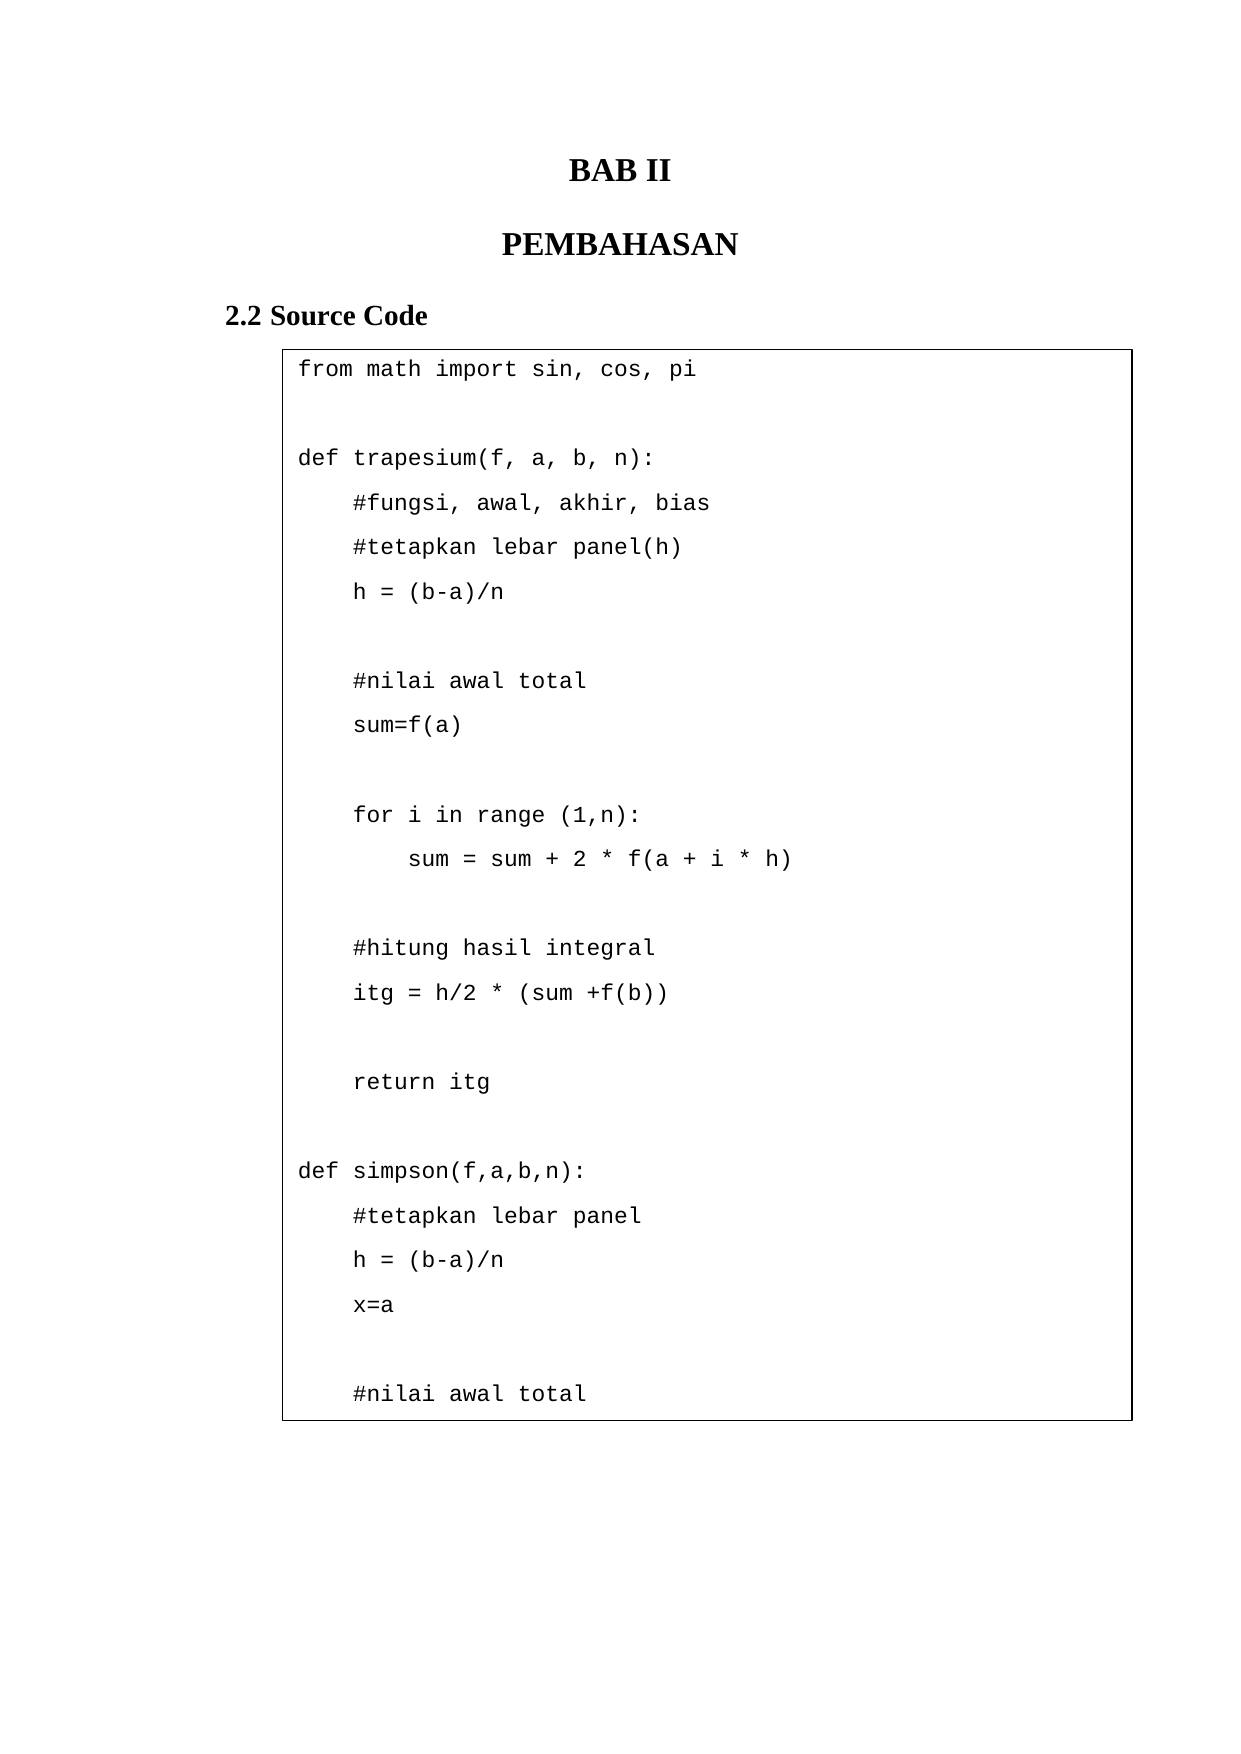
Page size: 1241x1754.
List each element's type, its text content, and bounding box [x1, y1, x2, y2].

text BAB II [150, 150, 1090, 188]
list Source Code [225, 298, 1090, 332]
text PEMBAHASAN [150, 224, 1090, 262]
